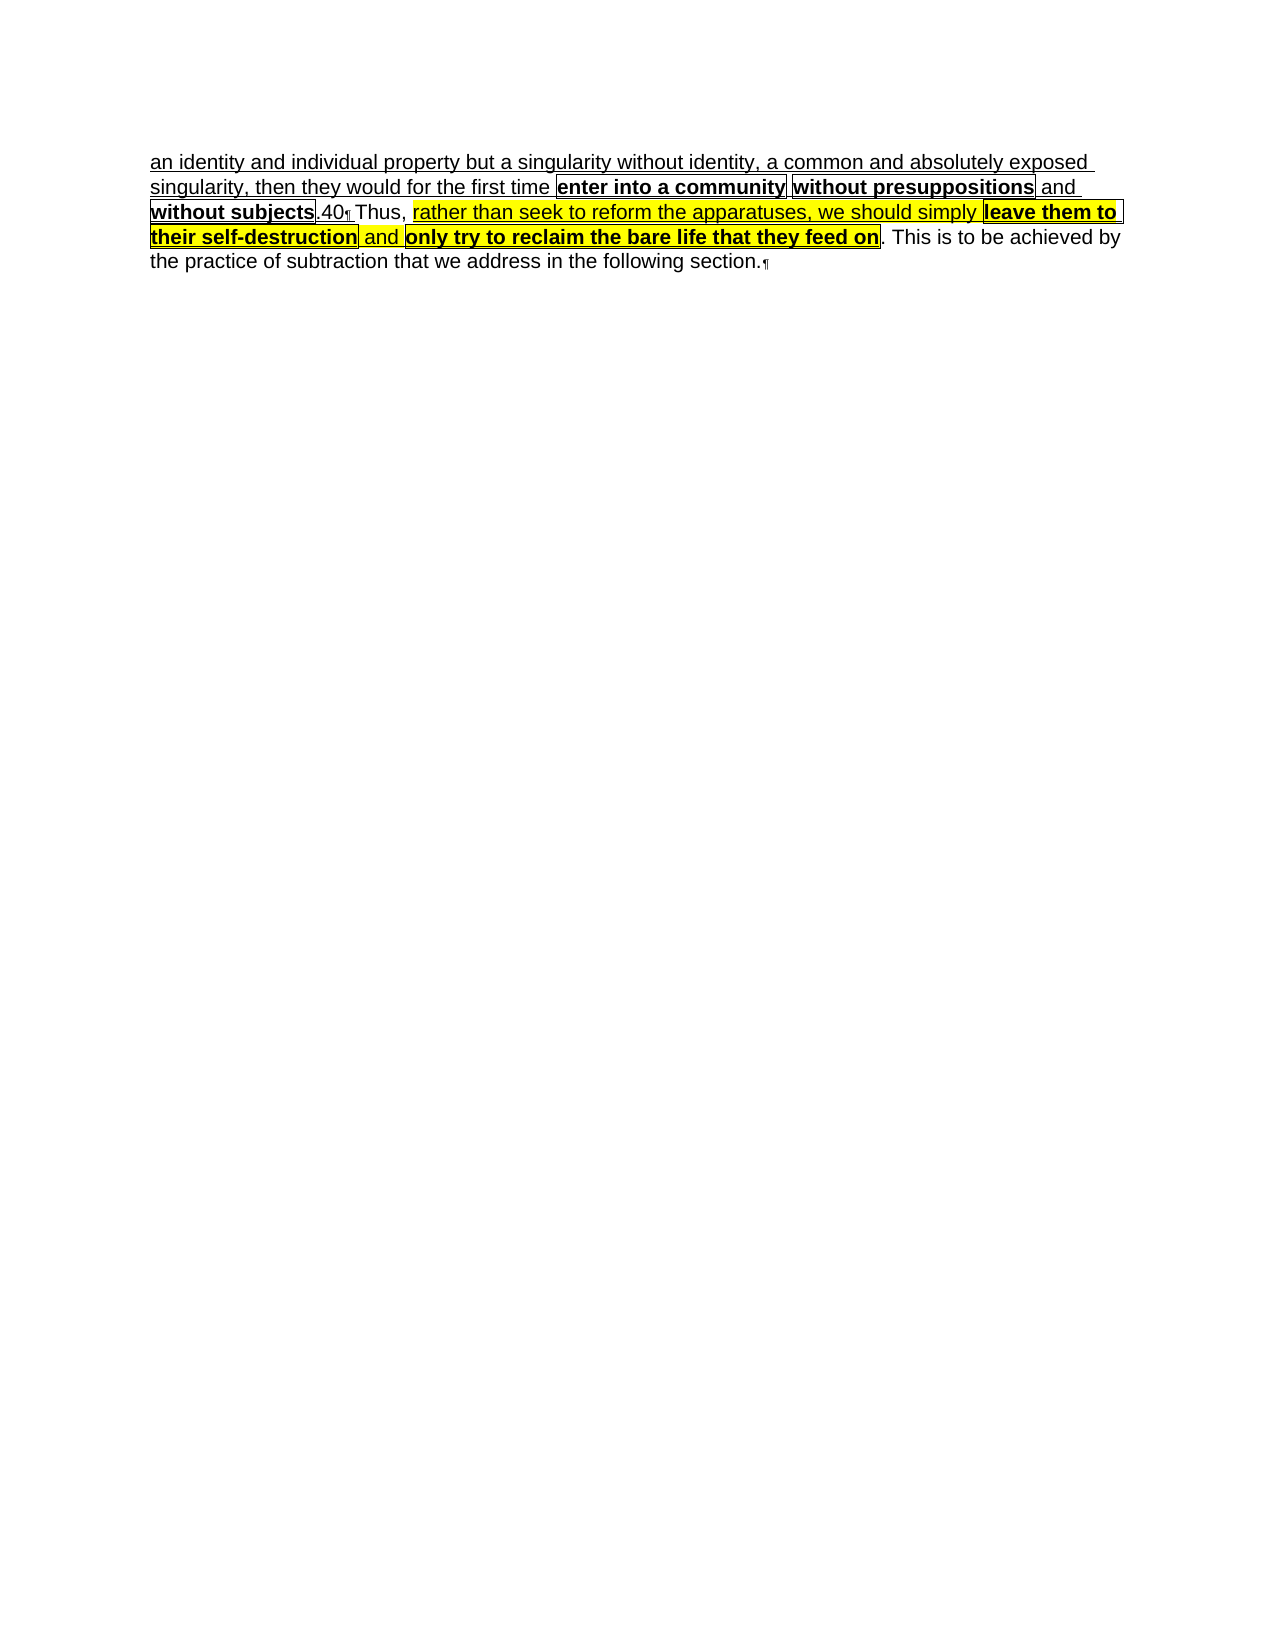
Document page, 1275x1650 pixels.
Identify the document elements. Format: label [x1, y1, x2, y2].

text [150, 150, 1125, 273]
